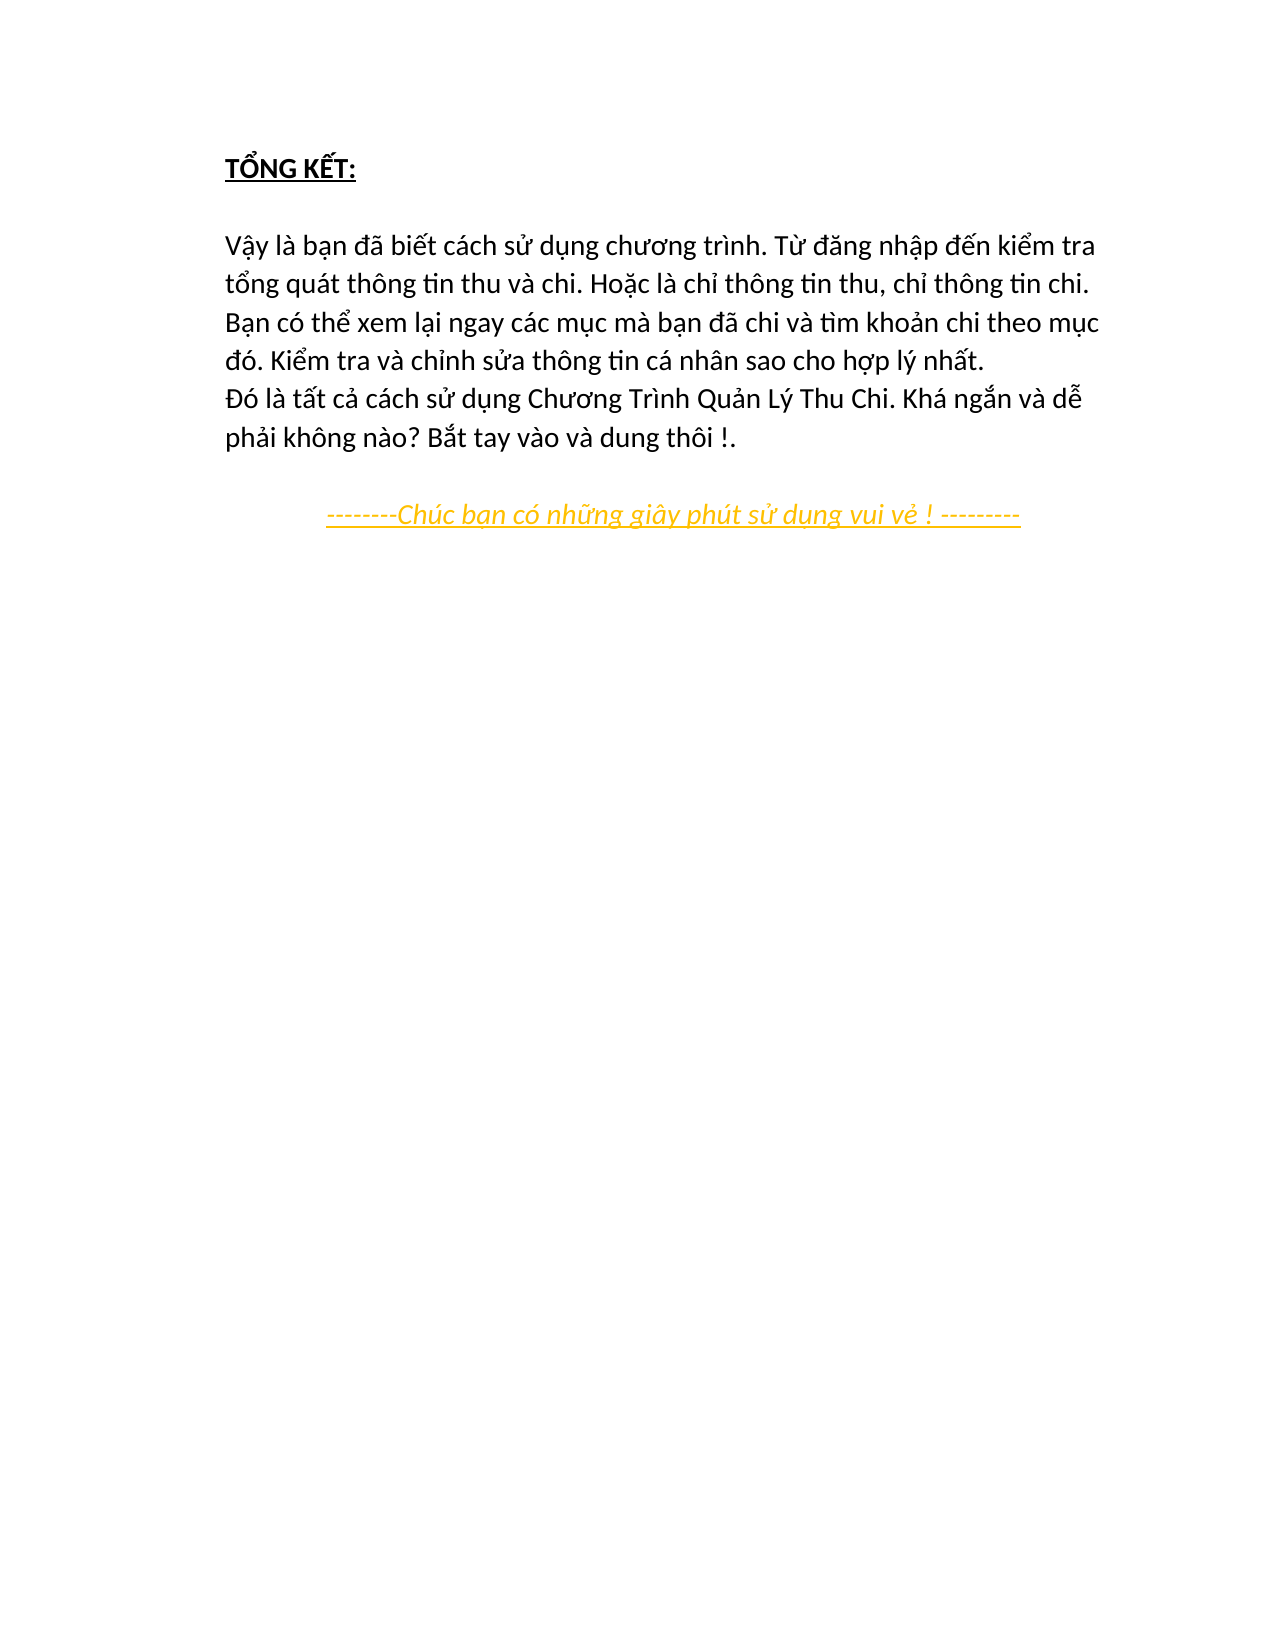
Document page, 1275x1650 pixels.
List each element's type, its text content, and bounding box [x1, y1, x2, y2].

list Vậy là bạn đã biết cách sử dụng chương trình. Từ đăng nhập đến kiểm tra tổng quát thông tin thu và chi. Hoặc là chỉ thông tin thu, chỉ thông tin chi. Bạn có thể xem lại ngay các mục mà bạn đã chi và tìm khoản chi theo mục đó. Kiểm tra và chỉnh sửa thông tin cá nhân sao cho hợp lý nhất. [225, 227, 1125, 378]
list Đó là tất cả cách sử dụng Chương Trình Quản Lý Thu Chi. Khá ngắn và dễ phải không nào? Bắt tay vào và dung thôi !. [225, 381, 1125, 455]
list --------Chúc bạn có những giây phút sử dụng vui vẻ ! --------- [225, 496, 1125, 532]
list TỔNG KẾT: [225, 150, 1125, 186]
